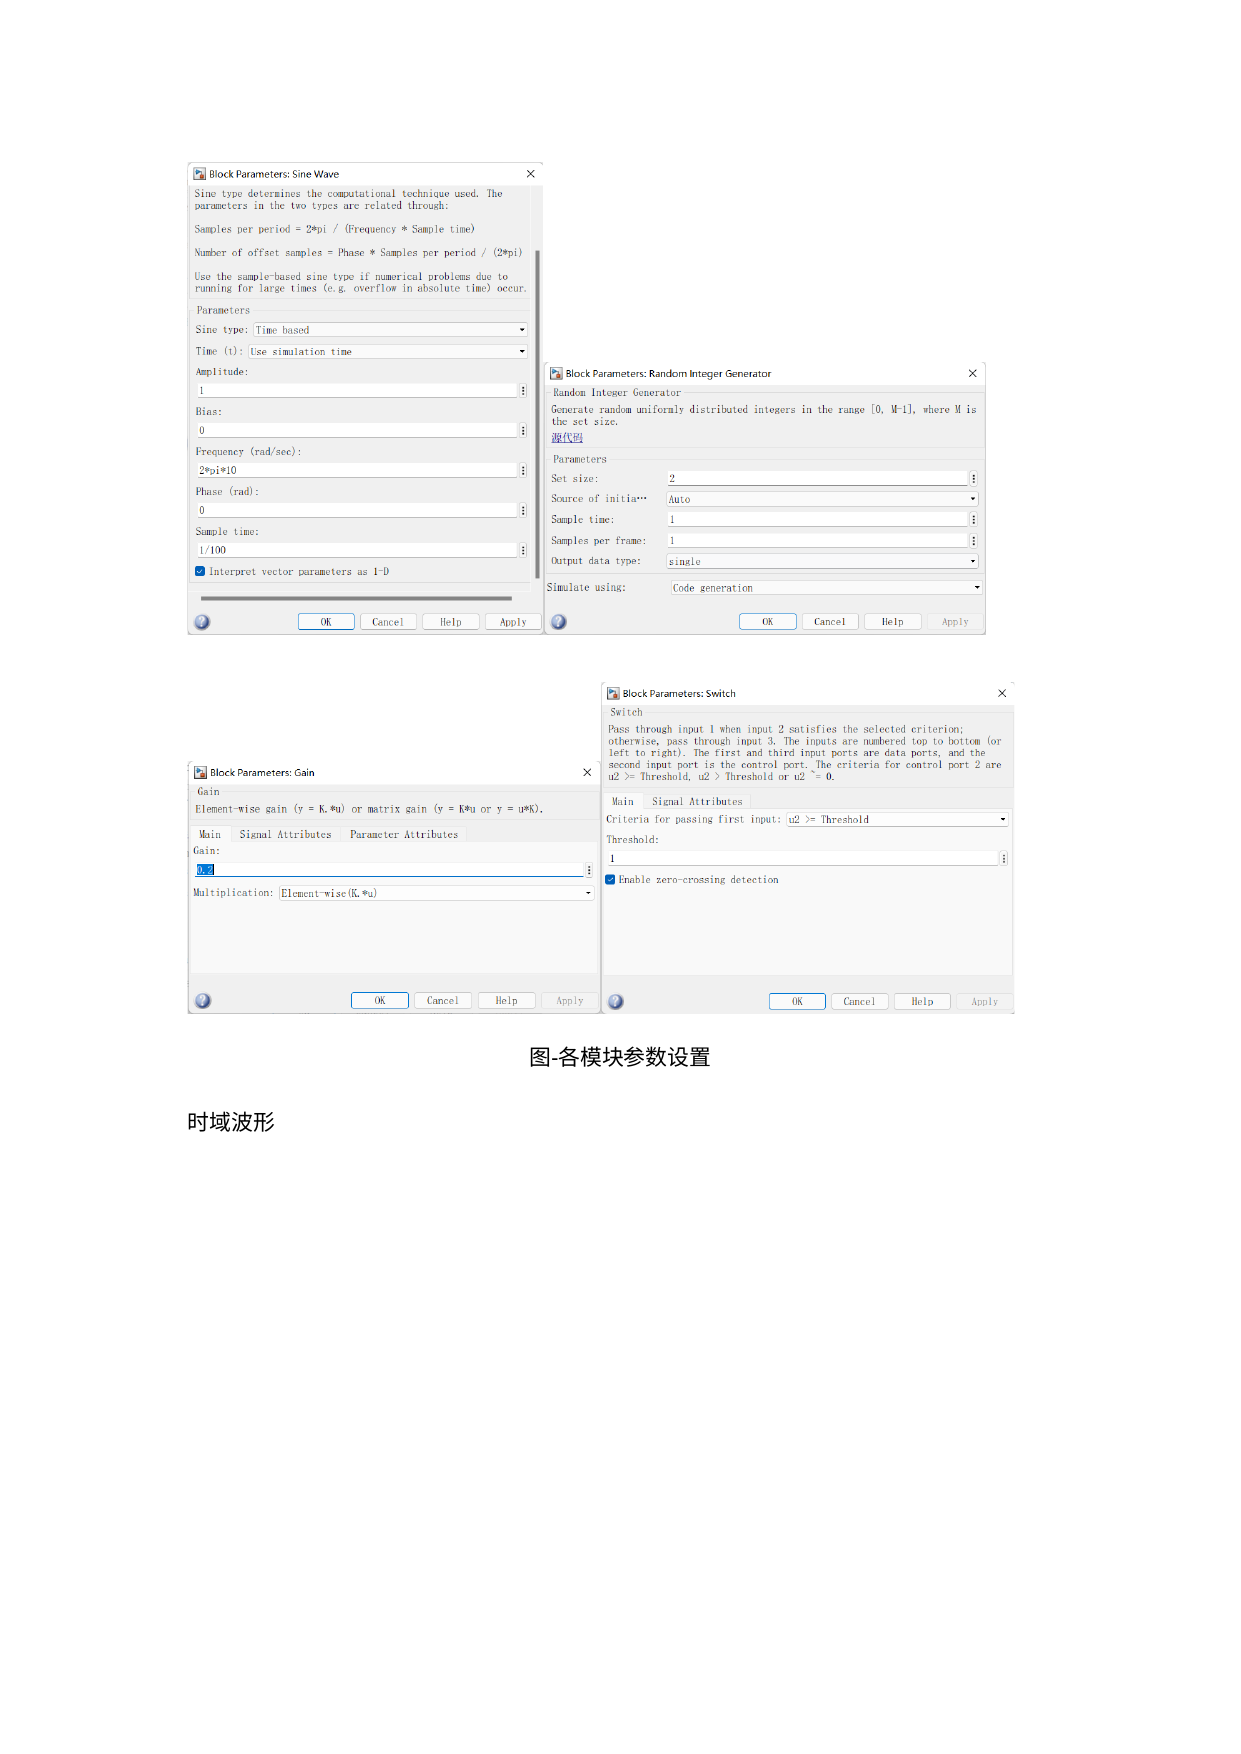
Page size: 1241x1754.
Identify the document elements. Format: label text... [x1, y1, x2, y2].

text 图-各模块参数设置 [187, 1039, 1053, 1072]
picture [187, 682, 1015, 1014]
picture [187, 162, 986, 635]
text 时域波形 [187, 1104, 1053, 1137]
